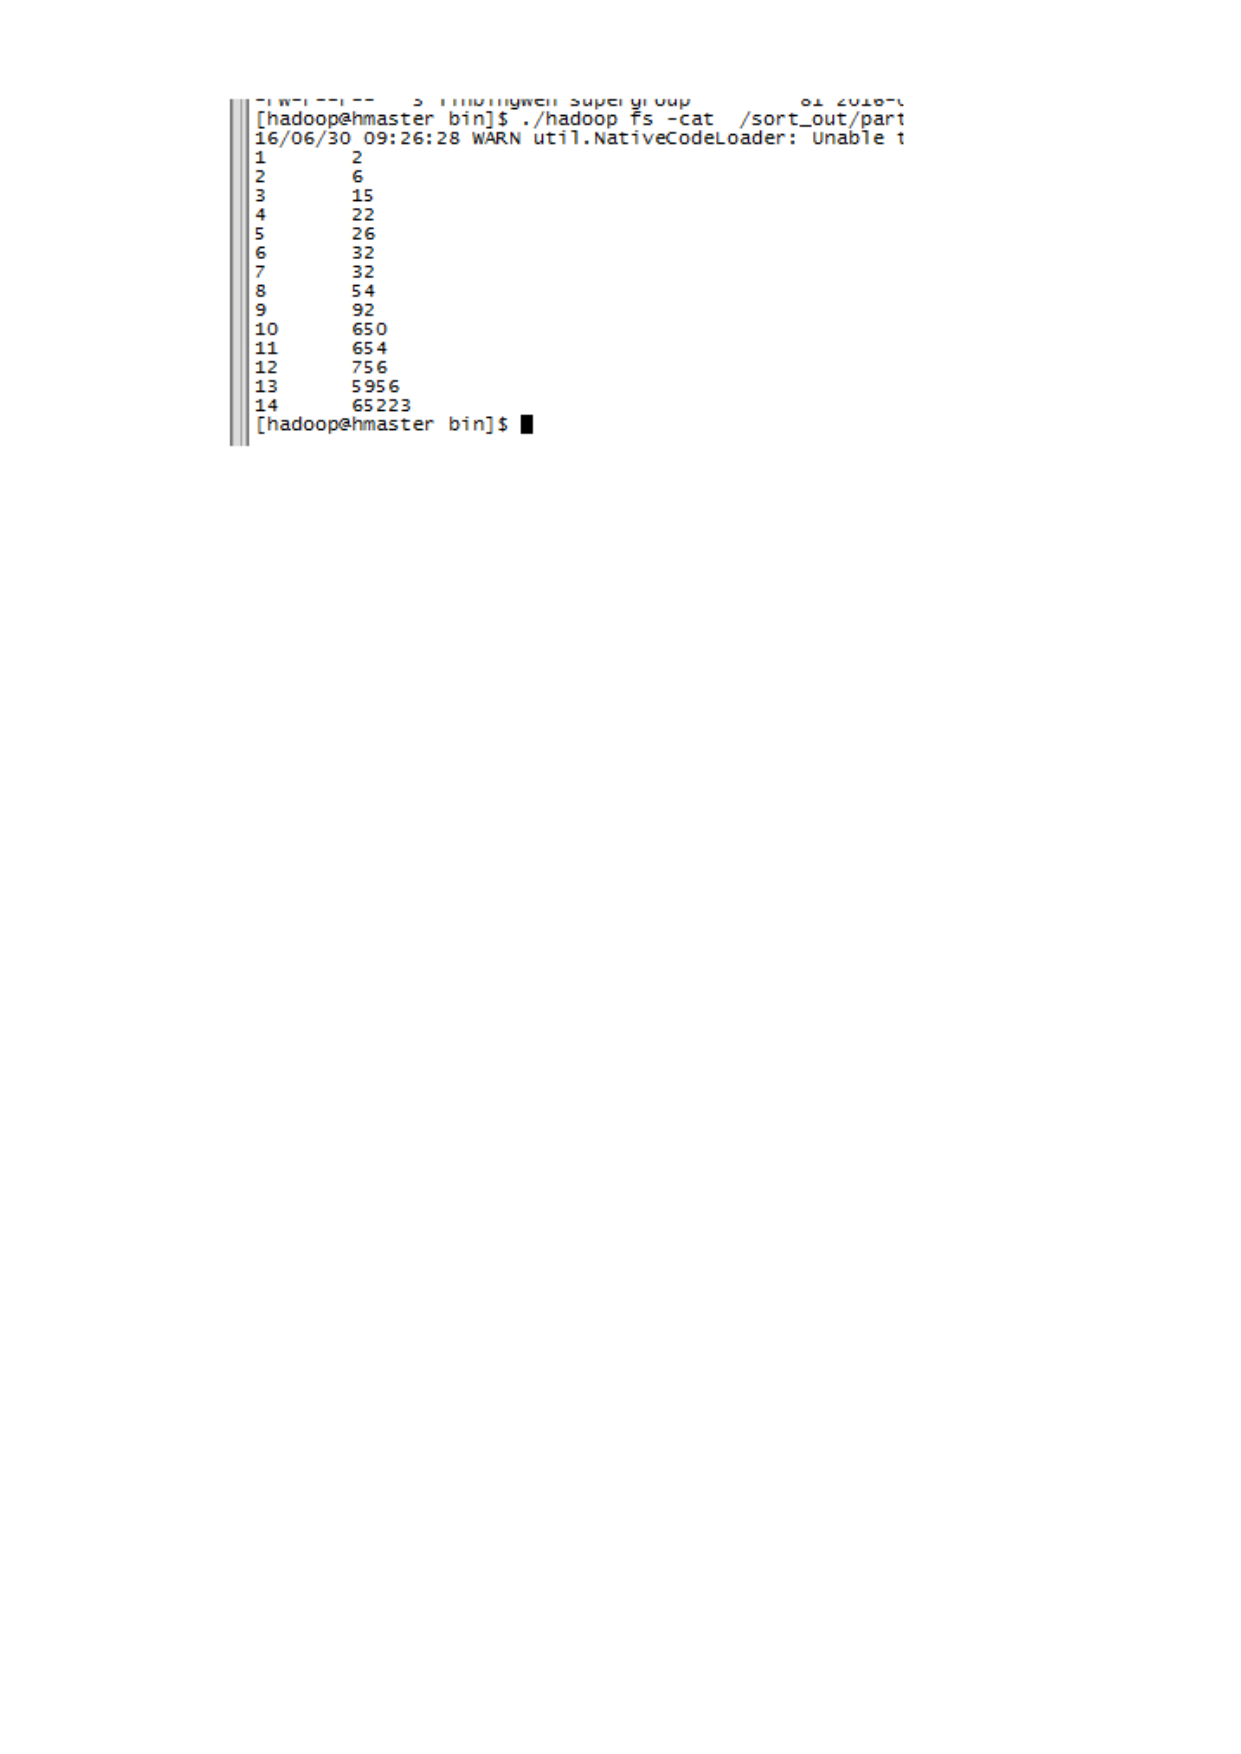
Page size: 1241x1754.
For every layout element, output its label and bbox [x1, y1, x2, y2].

picture [220, 89, 947, 462]
